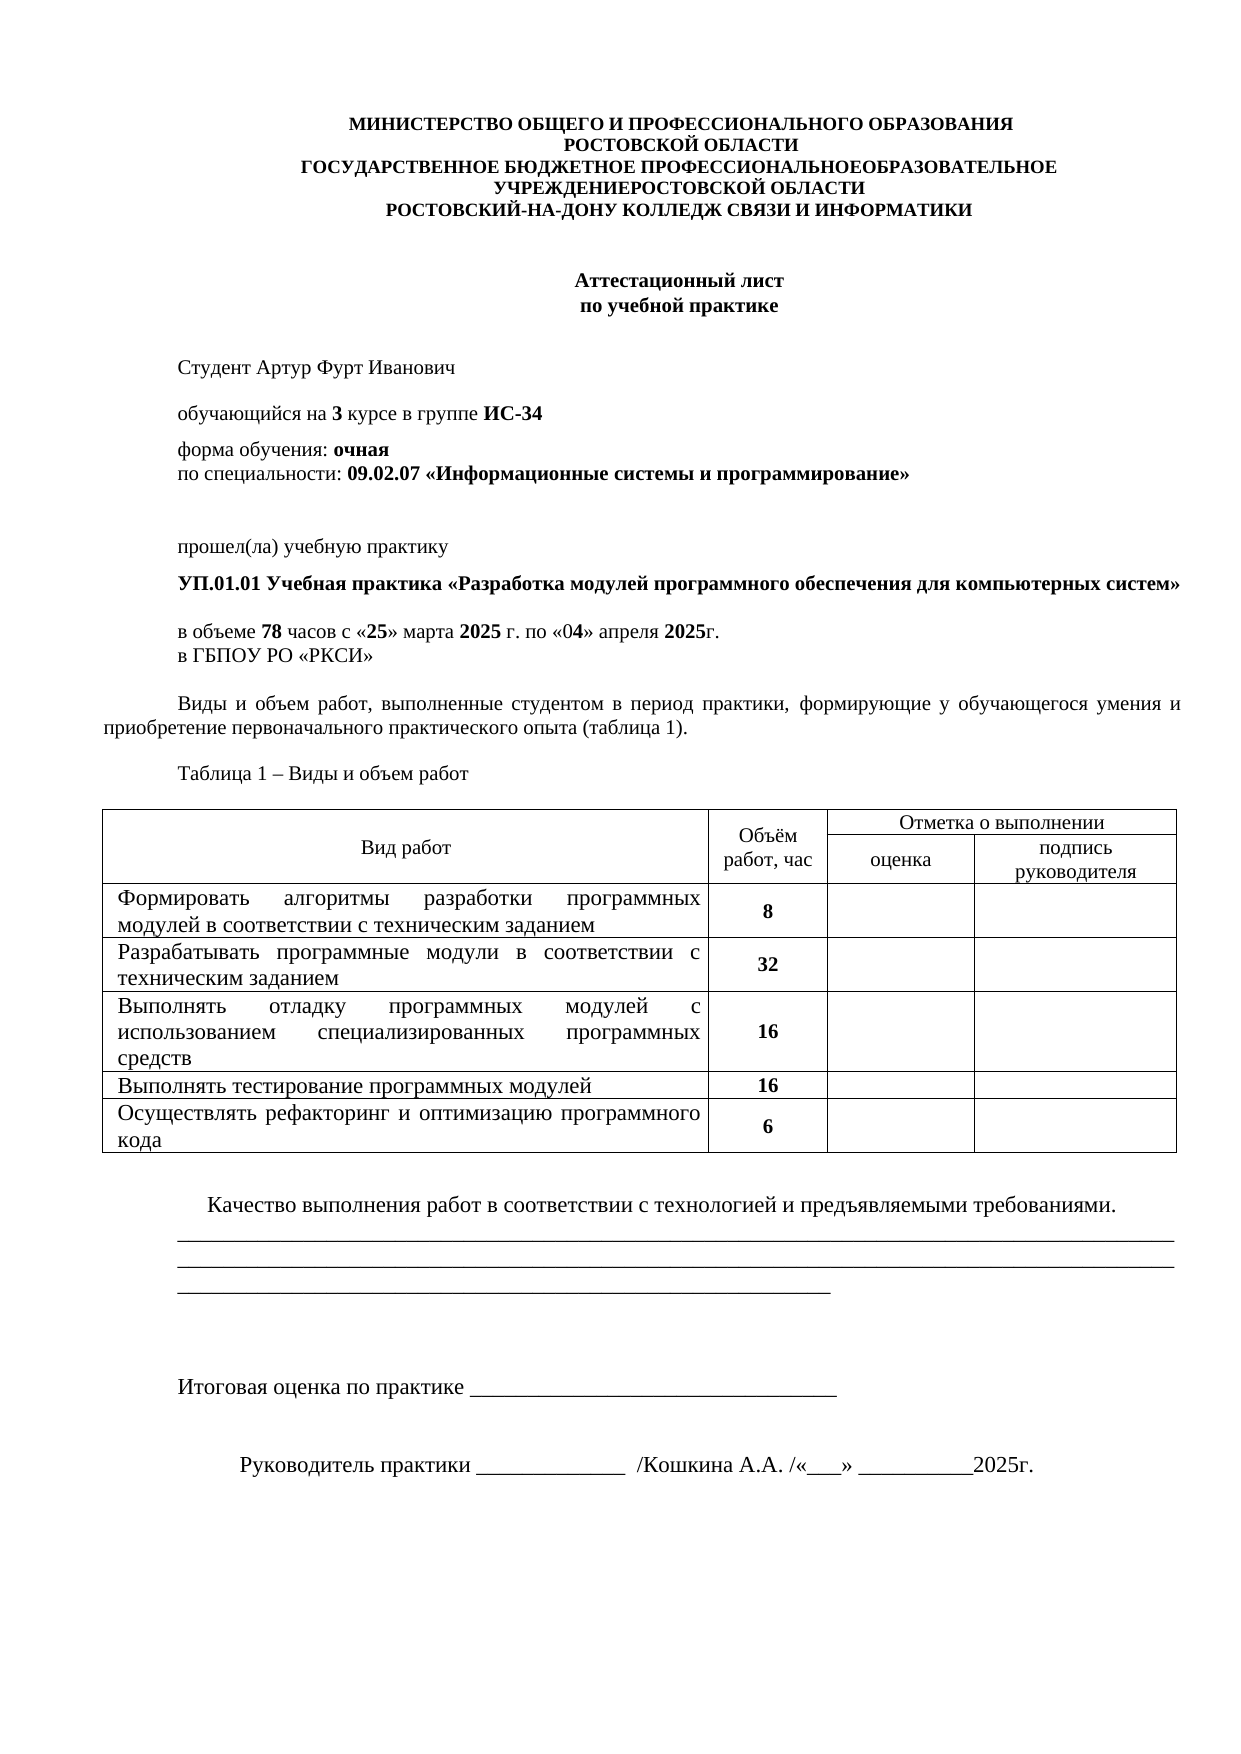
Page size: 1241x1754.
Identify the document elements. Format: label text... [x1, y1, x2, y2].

text Студент Артур Фурт Иванович [177, 355, 1181, 379]
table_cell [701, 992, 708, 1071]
list _______________________________________________________________________________________________________________________________________________________________________________________________________________________________________ [177, 1218, 1185, 1297]
text ГОСУДАРСТВЕННОЕ БЮДЖЕТНОЕ ПРОФЕССИОНАЛЬНОЕОБРАЗОВАТЕЛЬНОЕ УЧРЕЖДЕНИЕРОСТОВСКОЙ ОБЛАСТИ [177, 156, 1181, 199]
text в ГБПОУ РО «РКСИ» [103, 643, 1181, 667]
text РОСТОВСКИЙ-НА-ДОНУ КОЛЛЕДЖ СВЯЗИ И ИНФОРМАТИКИ [177, 199, 1181, 220]
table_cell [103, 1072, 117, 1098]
text в объеме 78 часов с «25» марта 2025 г. по «04» апреля 2025г. [103, 619, 1181, 643]
table_cell [828, 938, 974, 991]
text по специальности: 09.02.07 «Информационные системы и программирование» [177, 461, 1181, 485]
text обучающийся на 3 курсе в группе ИС-34 [177, 401, 1181, 424]
text по учебной практике [177, 292, 1181, 317]
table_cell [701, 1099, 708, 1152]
table_cell [975, 938, 1176, 991]
table_cell [975, 1099, 1176, 1152]
table_header Отметка о выполнении [828, 810, 1176, 834]
text форма обучения: очная [177, 437, 1181, 461]
text УП.01.01 Учебная практика «Разработка модулей программного обеспечения для компьютерных систем» [177, 571, 1181, 595]
table_cell 32 [709, 938, 827, 991]
table_cell [828, 992, 974, 1071]
table_cell [828, 884, 974, 937]
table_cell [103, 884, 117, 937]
table_cell [975, 992, 1176, 1071]
table_cell [975, 884, 1176, 937]
list Качество выполнения работ в соответствии с технологией и предъявляемыми требованиями. [103, 1191, 1185, 1218]
table_cell 8 [709, 884, 827, 937]
table_cell 16 [709, 1072, 827, 1098]
text Аттестационный лист [177, 268, 1181, 292]
text прошел(ла) учебную практику [177, 534, 1181, 558]
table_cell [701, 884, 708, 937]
table_cell оценка [828, 835, 974, 883]
table_cell 16 [709, 992, 827, 1071]
table_cell [975, 1072, 1176, 1098]
list Итоговая оценка по практике ________________________________ [177, 1373, 1185, 1399]
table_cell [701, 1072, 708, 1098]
table_cell [828, 1099, 974, 1152]
table_cell [828, 1072, 974, 1098]
table_header Объём работ, час [709, 810, 827, 883]
list Руководитель практики _____________ /Кошкина А.А. /«___» __________2025г. [88, 1451, 1185, 1477]
text Виды и объем работ, выполненные студентом в период практики, формирующие у обучающегося умения и приобретение первоначального практического опыта (таблица 1). [103, 691, 1181, 739]
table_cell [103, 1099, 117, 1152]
table_cell подпись руководителя [975, 835, 1176, 883]
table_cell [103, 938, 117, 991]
table_cell 6 [709, 1099, 827, 1152]
table_header Вид работ [103, 810, 708, 883]
text МИНИСТЕРСТВО ОБЩЕГО И ПРОФЕССИОНАЛЬНОГО ОБРАЗОВАНИЯ [177, 112, 1185, 134]
text Таблица 1 – Виды и объем работ [103, 761, 1181, 785]
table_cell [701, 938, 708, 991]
text РОСТОВСКОЙ ОБЛАСТИ [177, 134, 1185, 156]
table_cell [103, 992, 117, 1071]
